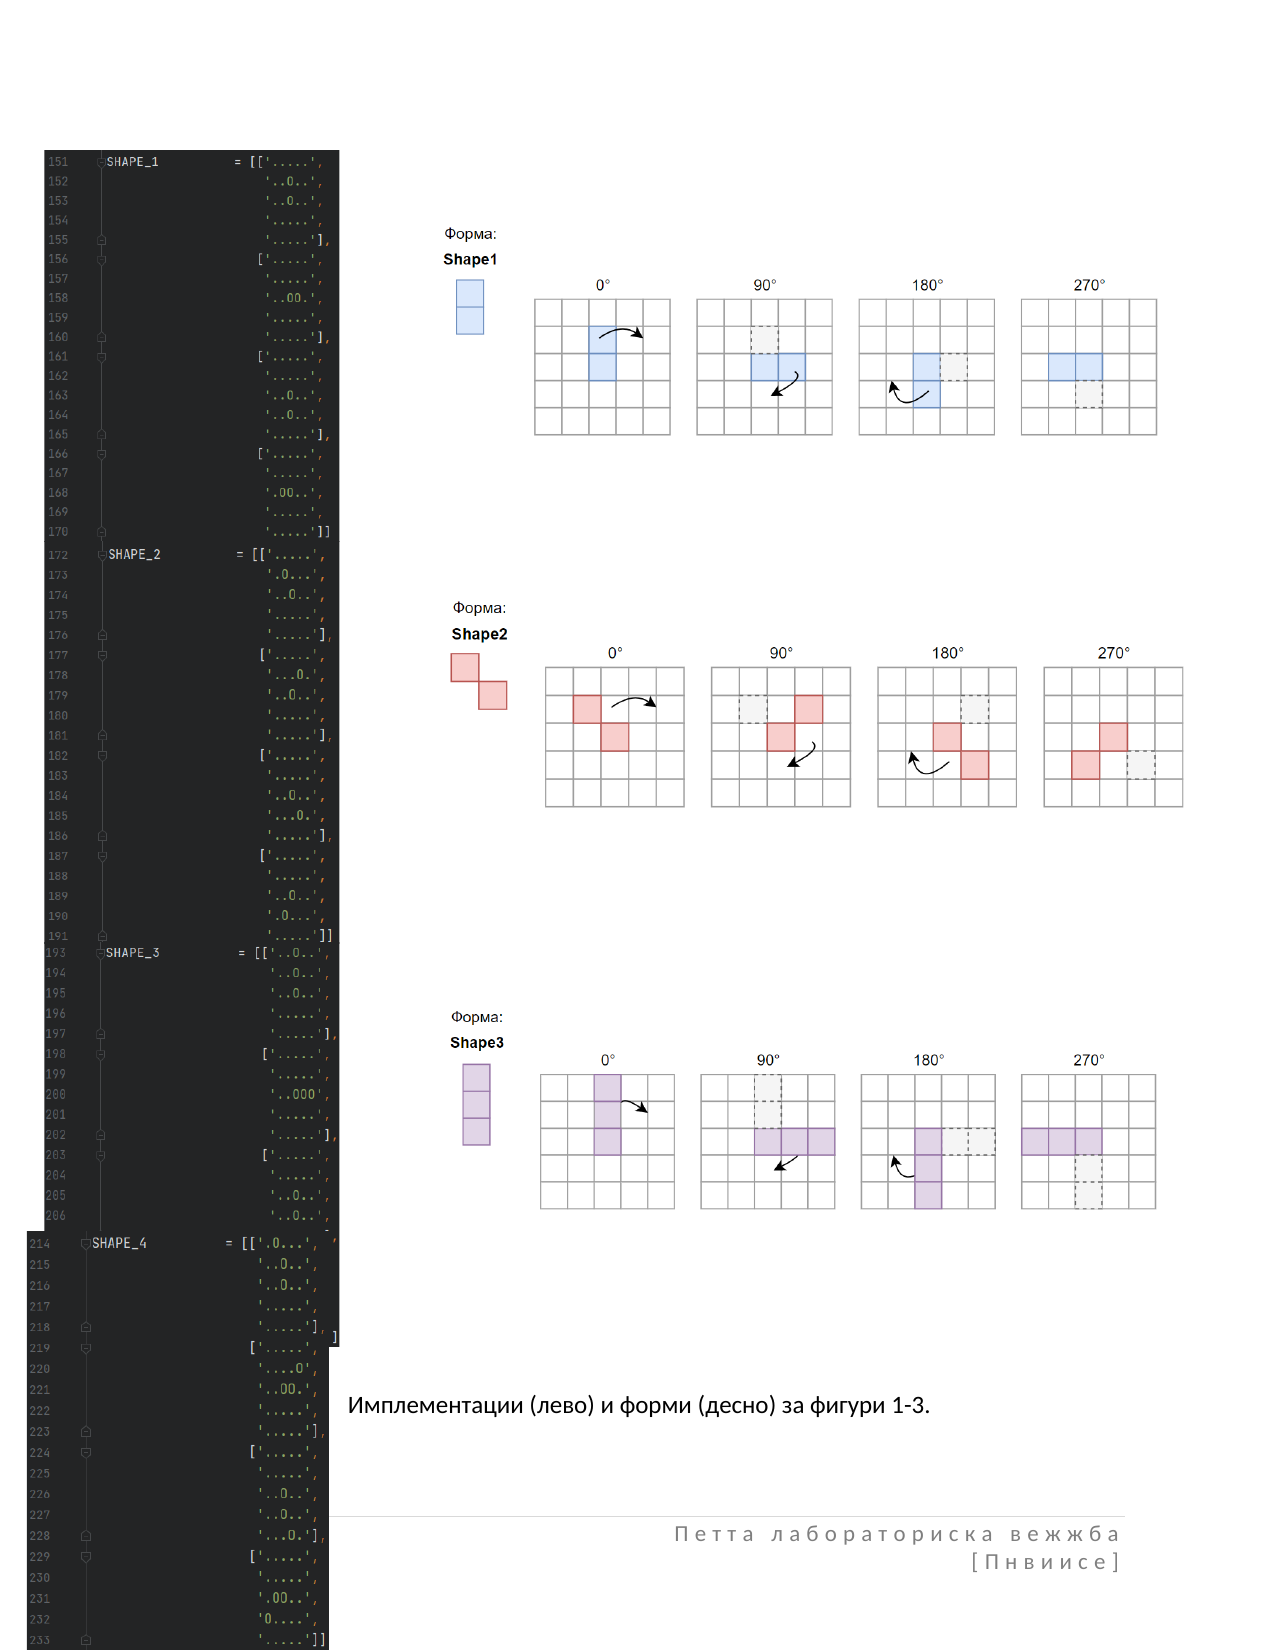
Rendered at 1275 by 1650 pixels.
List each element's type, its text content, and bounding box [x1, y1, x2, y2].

picture [439, 583, 1199, 835]
text Имплементации (лево) и форми (десно) за фигури 1-3. [329, 1389, 1125, 1420]
picture [431, 212, 1170, 453]
picture [26, 150, 340, 1650]
picture [444, 1007, 1170, 1224]
